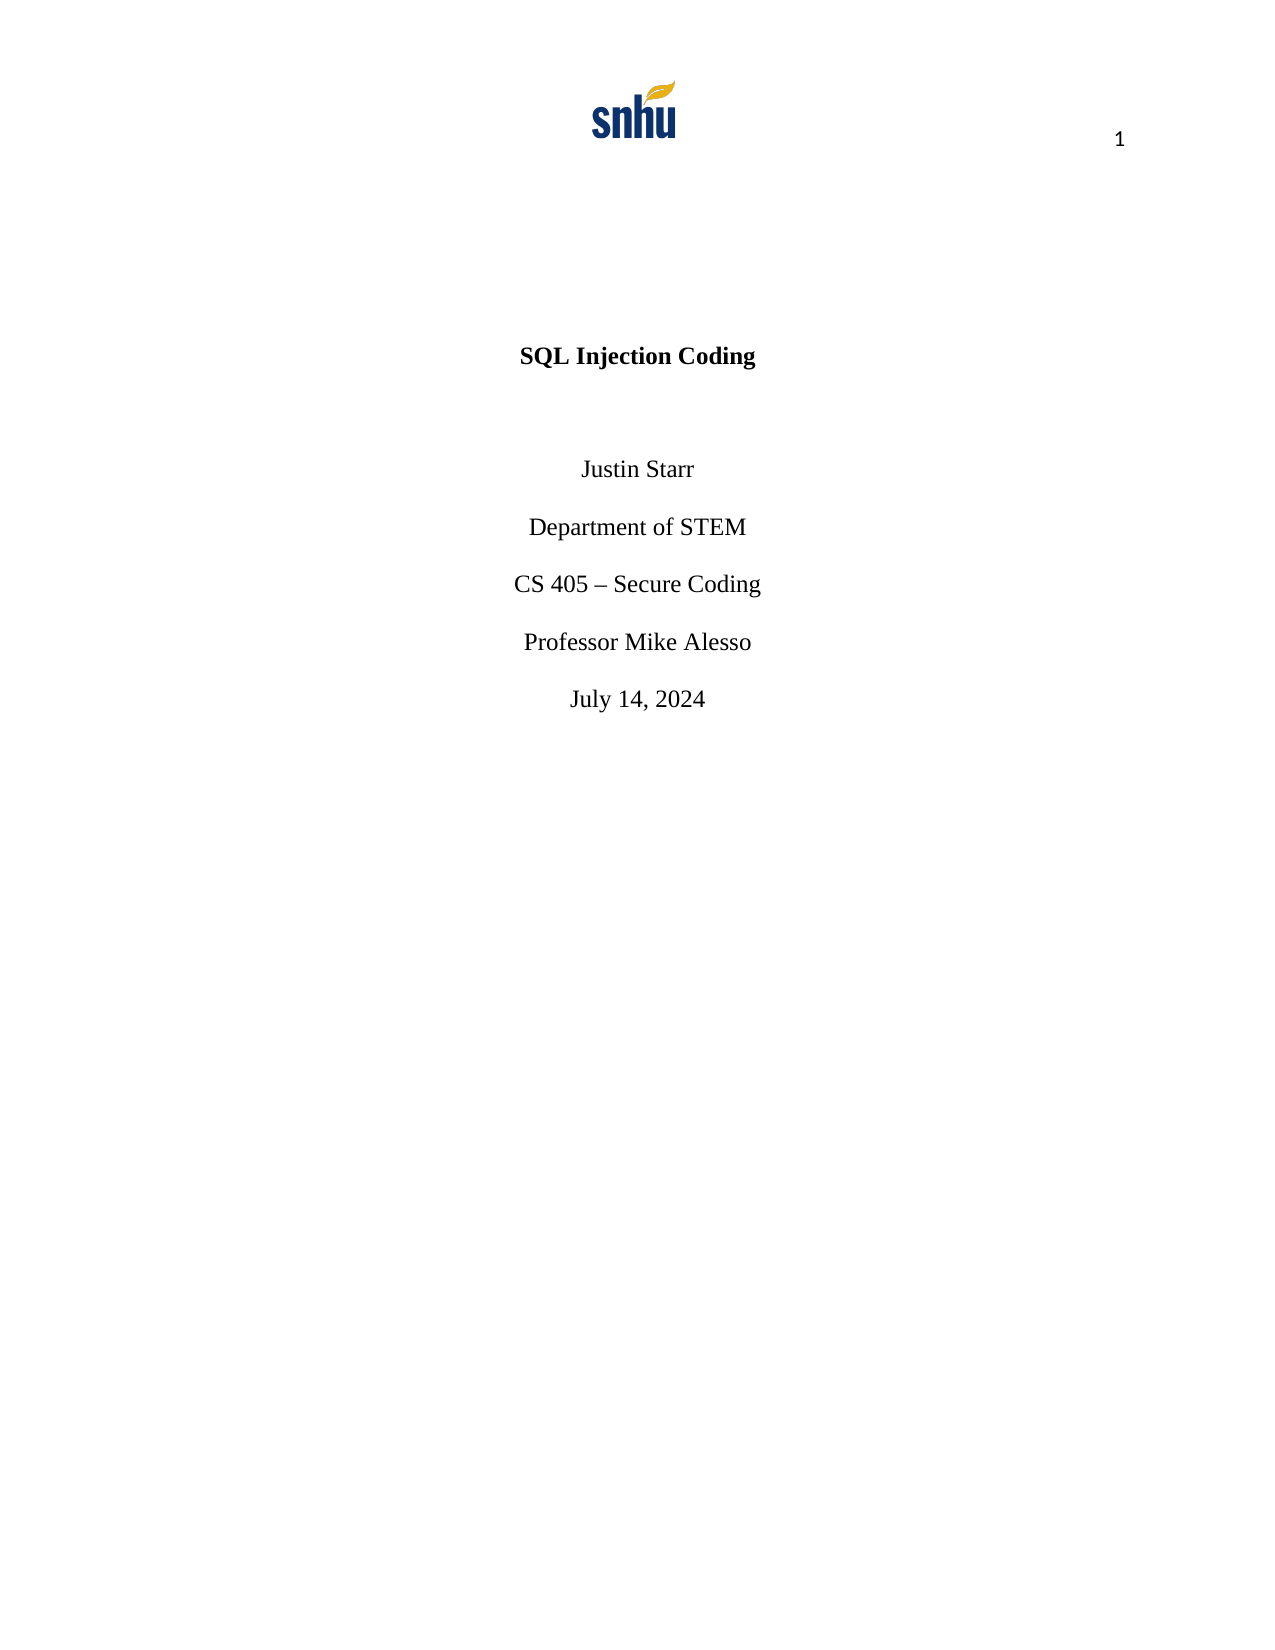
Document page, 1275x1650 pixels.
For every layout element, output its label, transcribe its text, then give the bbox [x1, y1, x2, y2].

text SQL Injection Coding [150, 341, 1125, 426]
text Professor Mike Alesso [150, 627, 1125, 655]
text Department of STEM [150, 512, 1125, 540]
text July 14, 2024 [150, 684, 1125, 713]
picture [573, 75, 702, 147]
text CS 405 – Secure Coding [150, 569, 1125, 598]
text Justin Starr [150, 454, 1125, 483]
